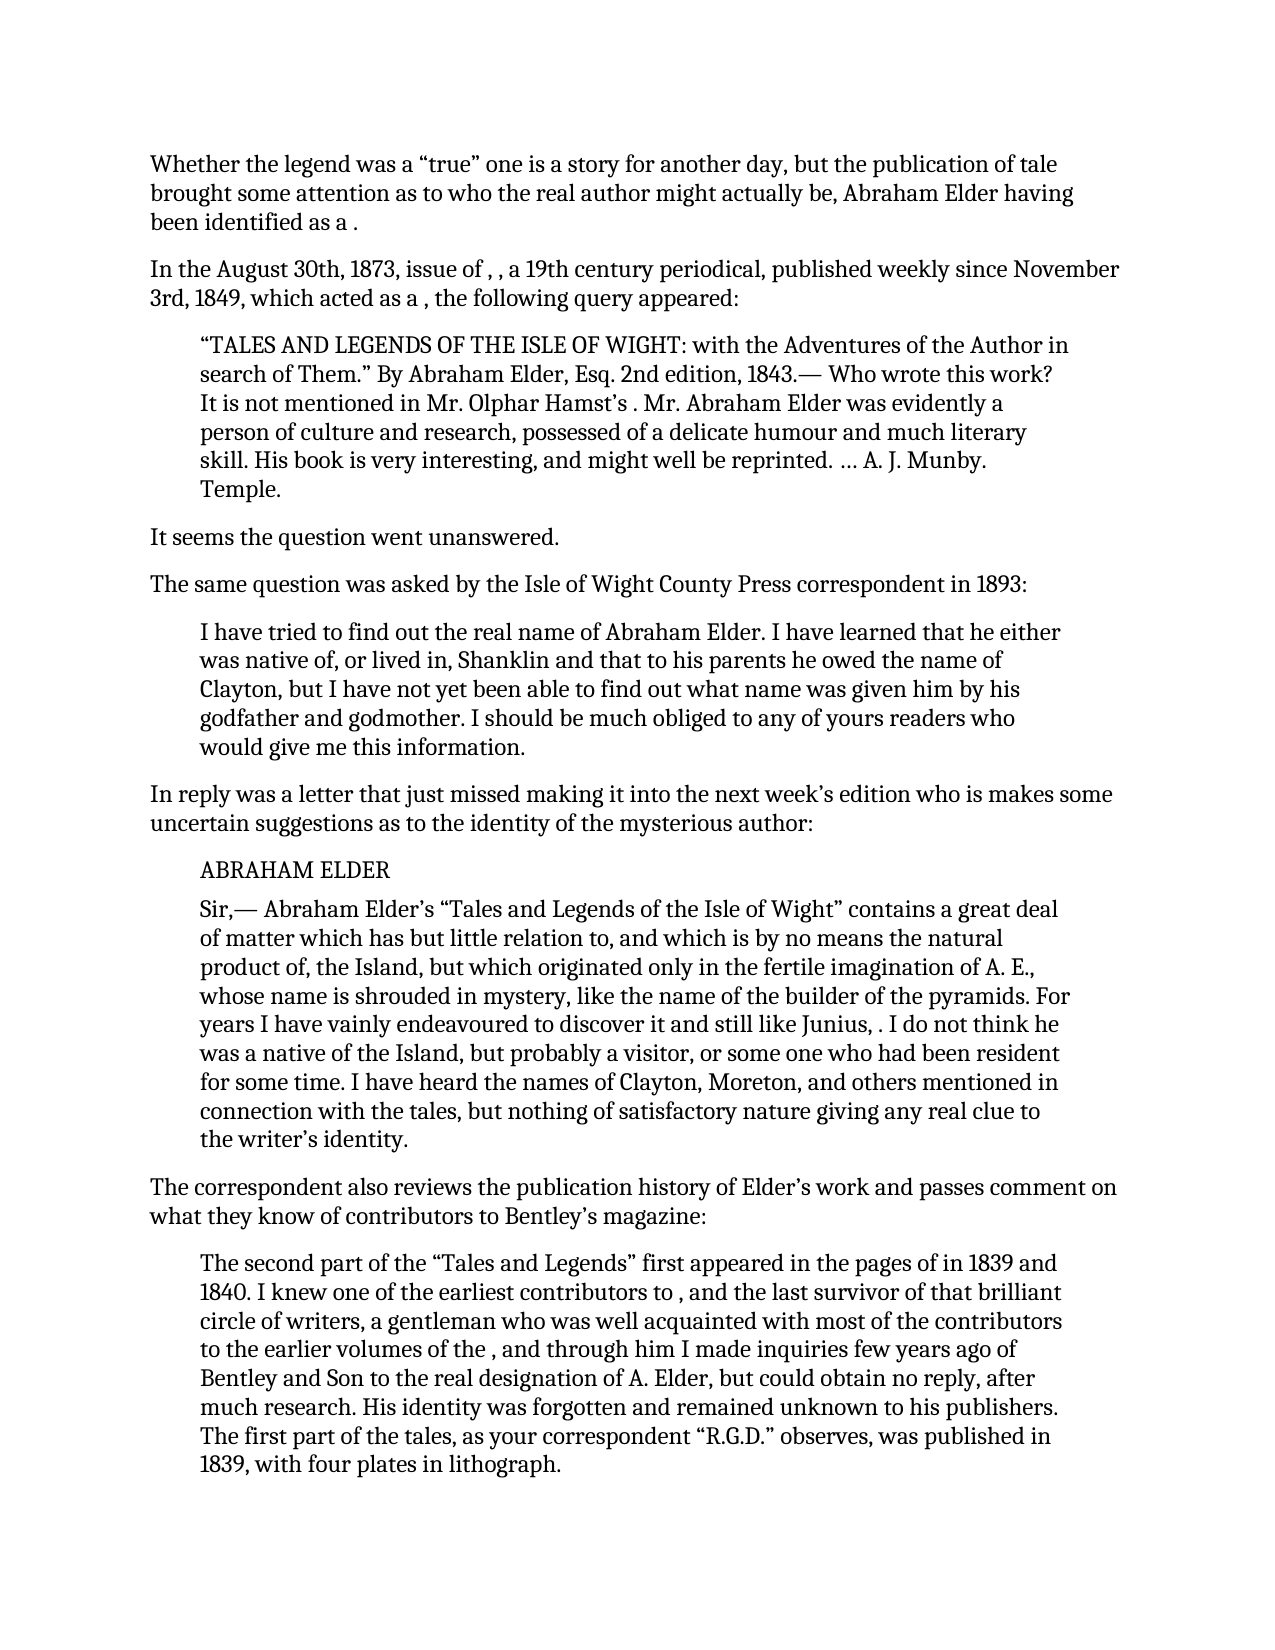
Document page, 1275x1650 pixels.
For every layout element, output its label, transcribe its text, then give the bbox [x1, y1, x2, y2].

text The same question was asked by the Isle of Wight County Press correspondent in 1893: [150, 570, 1125, 599]
text In reply was a letter that just missed making it into the next week’s edition who is makes some uncertain suggestions as to the identity of the mysterious author: [150, 780, 1125, 837]
text Whether the legend was a “true” one is a story for another day, but the publication of tale brought some attention as to who the real author might actually be, Abraham Elder having been identified as a . [150, 150, 1125, 236]
text In the August 30th, 1873, issue of , , a 19th century periodical, published weekly since November 3rd, 1849, which acted as a , the following query appeared: [150, 255, 1125, 312]
text Sir,— Abraham Elder’s “Tales and Legends of the Isle of Wight” contains a great deal of matter which has but little relation to, and which is by no means the natural product of, the Island, but which originated only in the fertile imagination of A. E., whose name is shrouded in mystery, like the name of the builder of the pyramids. For years I have vainly endeavoured to discover it and still like Junius, . I do not think he was a native of the Island, but probably a visitor, or some one who had been resident for some time. I have heard the names of Clayton, Moreton, and others mentioned in connection with the tales, but nothing of satisfactory nature giving any real clue to the writer’s identity. [200, 895, 1075, 1154]
text It seems the question went unanswered. [150, 522, 1125, 551]
text I have tried to find out the real name of Abraham Elder. I have learned that he either was native of, or lived in, Shanklin and that to his parents he owed the name of Clayton, but I have not yet been able to find out what name was given him by his godfather and godmother. I should be much obliged to any of yours readers who would give me this information. [200, 617, 1075, 761]
text The second part of the “Tales and Legends” first appeared in the pages of in 1839 and 1840. I knew one of the earliest contributors to , and the last survivor of that brilliant circle of writers, a gentleman who was well acquainted with most of the contributors to the earlier volumes of the , and through him I made inquiries few years ago of Bentley and Son to the real designation of A. Elder, but could obtain no reply, after much research. His identity was forgotten and remained unknown to his publishers. The first part of the tales, as your correspondent “R.G.D.” observes, was published in 1839, with four plates in lithograph. [200, 1249, 1075, 1479]
text “TALES AND LEGENDS OF THE ISLE OF WIGHT: with the Adventures of the Author in search of Them.” By Abraham Elder, Esq. 2nd edition, 1843.— Who wrote this work? It is not mentioned in Mr. Olphar Hamst’s . Mr. Abraham Elder was evidently a person of culture and research, possessed of a delicate humour and much literary skill. His book is very interesting, and might well be reprinted. … A. J. Munby. Temple. [200, 331, 1075, 504]
text The correspondent also reviews the publication history of Elder’s work and passes comment on what they know of contributors to Bentley’s magazine: [150, 1173, 1125, 1230]
text ABRAHAM ELDER [200, 856, 1075, 885]
